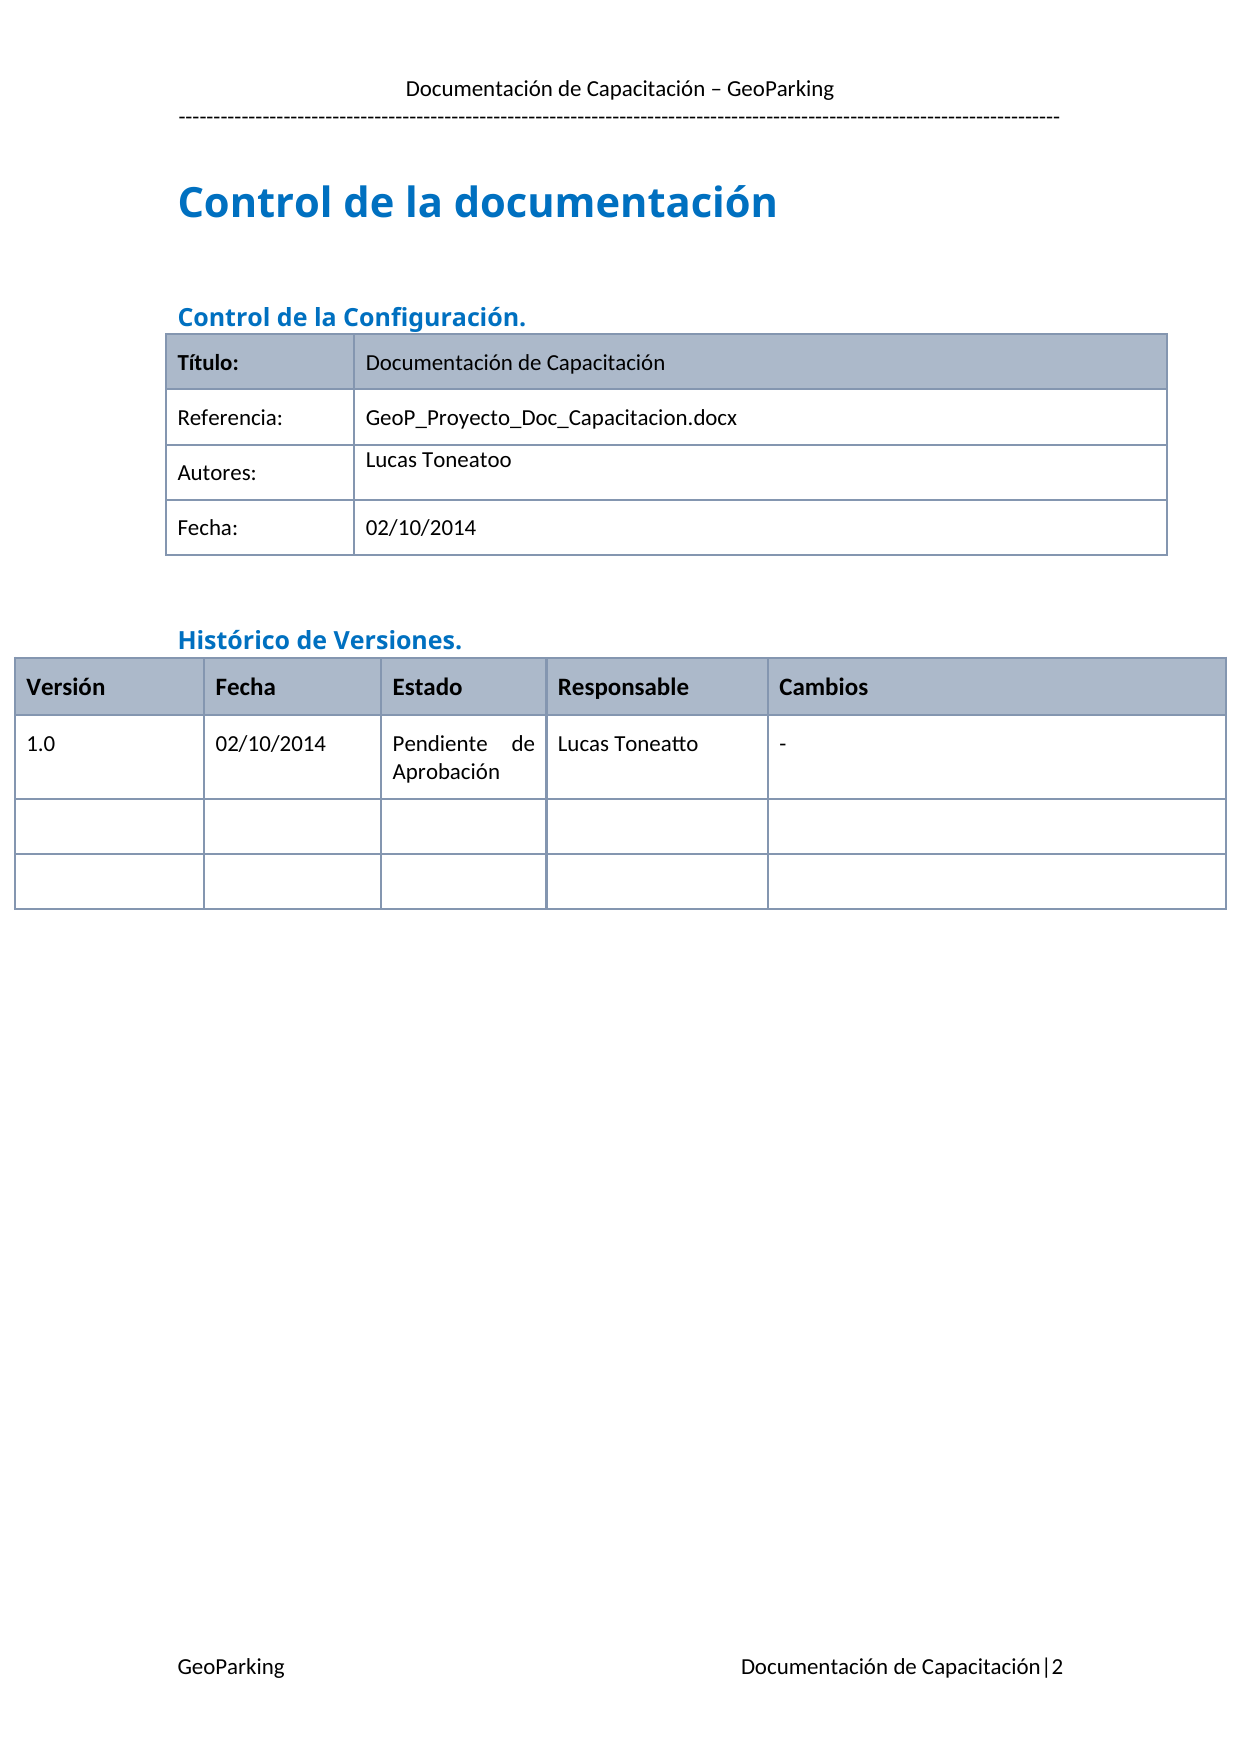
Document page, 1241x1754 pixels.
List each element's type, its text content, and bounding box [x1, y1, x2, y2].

table_cell Fecha: [167, 501, 353, 554]
table_cell [16, 855, 203, 908]
table_cell 1.0 [16, 716, 203, 797]
table_cell [382, 855, 545, 908]
table_cell GeoP_Proyecto_Doc_Capacitacion.docx [355, 390, 1166, 443]
table_header Fecha [205, 659, 380, 714]
table_cell [205, 800, 380, 852]
subtitle Control de la documentación [177, 173, 1063, 229]
table_cell Pendiente de Aprobación [382, 716, 545, 797]
table_header Estado [382, 659, 545, 714]
subtitle Histórico de Versiones. [177, 623, 1063, 657]
table_cell 02/10/2014 [355, 501, 1166, 554]
table_cell Lucas Toneatoo [355, 446, 1166, 498]
table_header [355, 335, 1166, 388]
table_cell [382, 800, 545, 852]
table_header Versión [16, 659, 203, 714]
table_cell Lucas Toneatto [548, 716, 767, 797]
table_cell [769, 855, 1225, 908]
table_cell Referencia: [167, 390, 353, 443]
table_cell [548, 855, 767, 908]
table_cell - [769, 716, 1225, 797]
subtitle Control de la Configuración. [177, 299, 1063, 333]
table_cell [548, 800, 767, 852]
table_header Responsable [548, 659, 767, 714]
table_cell [205, 855, 380, 908]
table_cell [769, 800, 1225, 852]
table_cell [16, 800, 203, 852]
table_cell 02/10/2014 [205, 716, 380, 797]
table_header Título: [167, 335, 353, 388]
table_header Cambios [769, 659, 1225, 714]
table_cell Autores: [167, 446, 353, 498]
